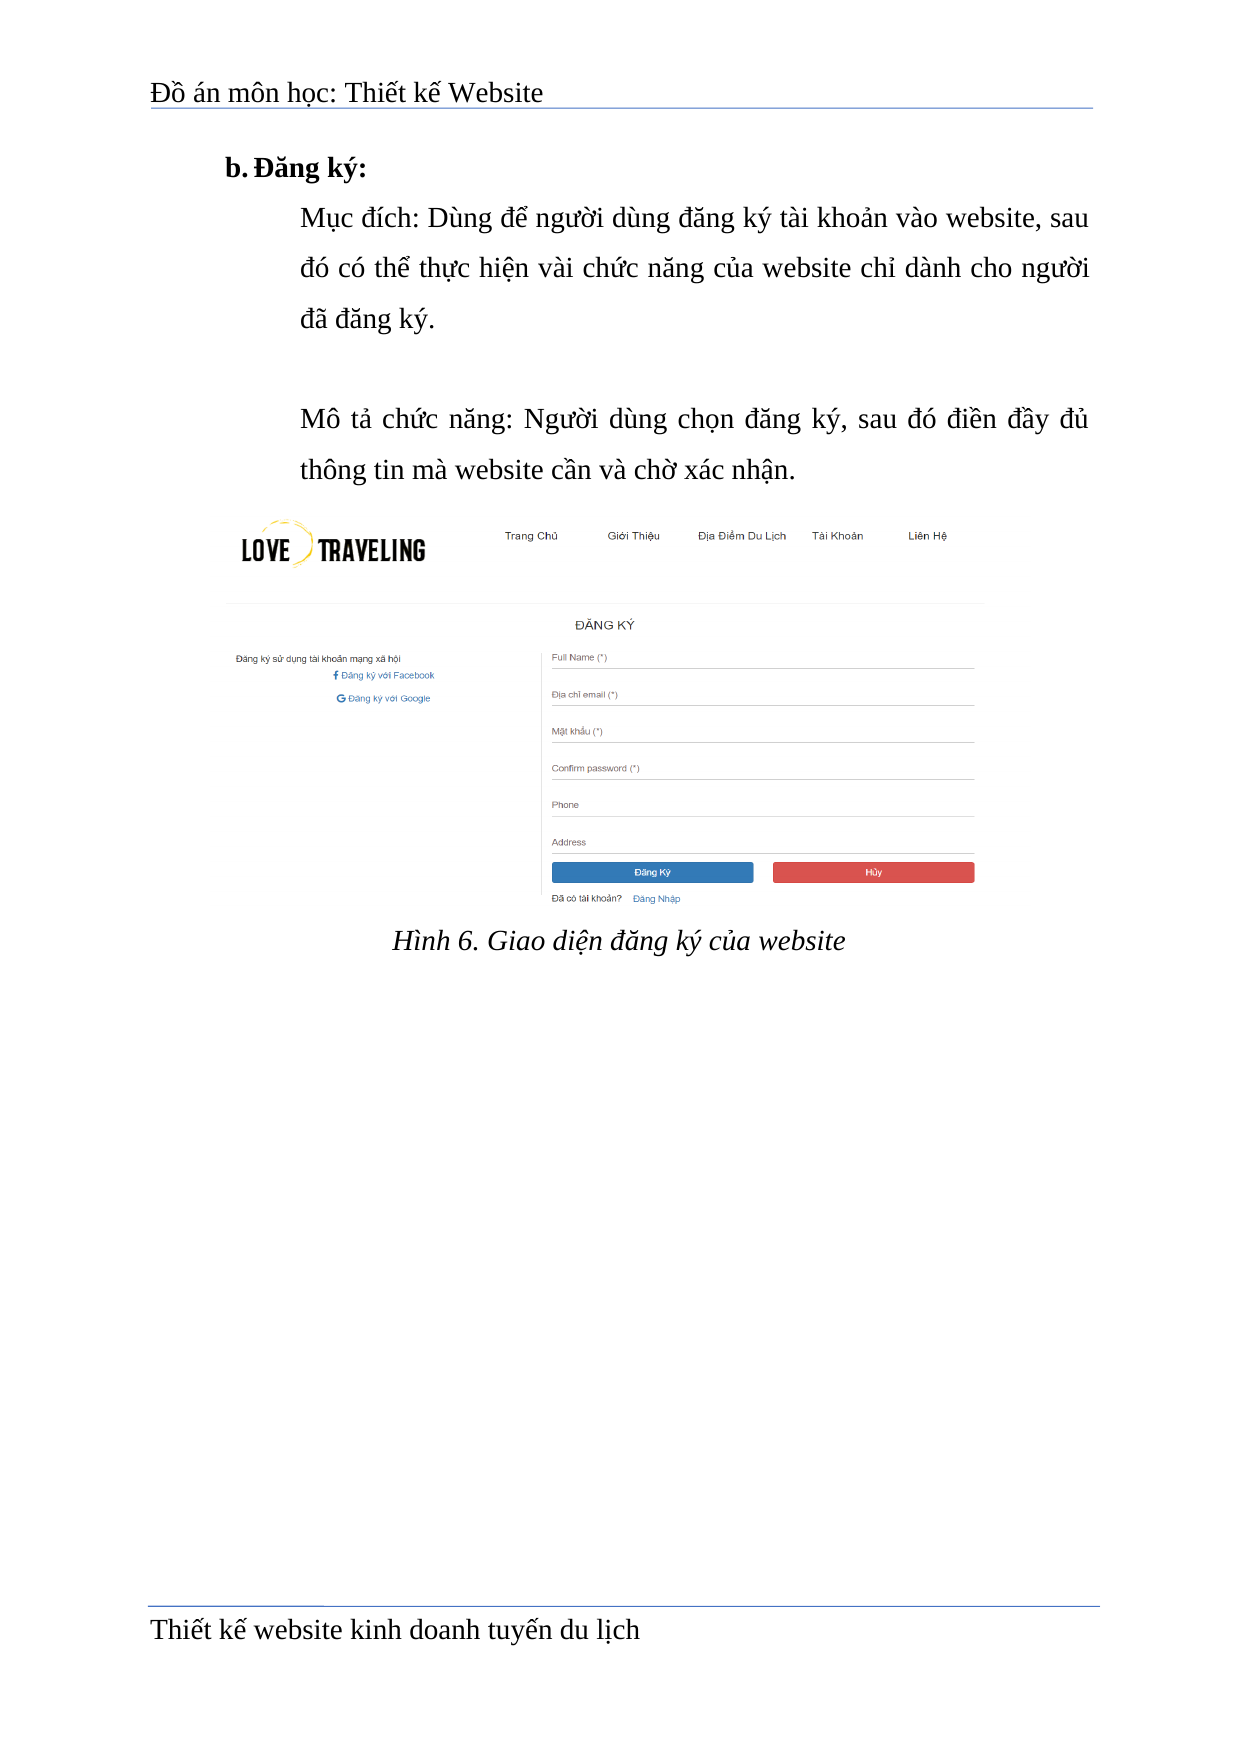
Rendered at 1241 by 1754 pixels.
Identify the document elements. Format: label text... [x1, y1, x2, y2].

list Đăng ký: [225, 150, 1090, 183]
list Mô tả chức năng: Người dùng chọn đăng ký, sau đó điền đầy đủ thông tin mà website cần và chờ xác nhận. [300, 402, 1090, 485]
text Hình 6. Giao diện đăng ký của website [150, 923, 1090, 956]
picture [209, 502, 1031, 906]
list Mục đích: Dùng để người dùng đăng ký tài khoản vào website, sau đó có thể thực hiện vài chức năng của website chỉ dành cho người đã đăng ký. [300, 200, 1090, 334]
